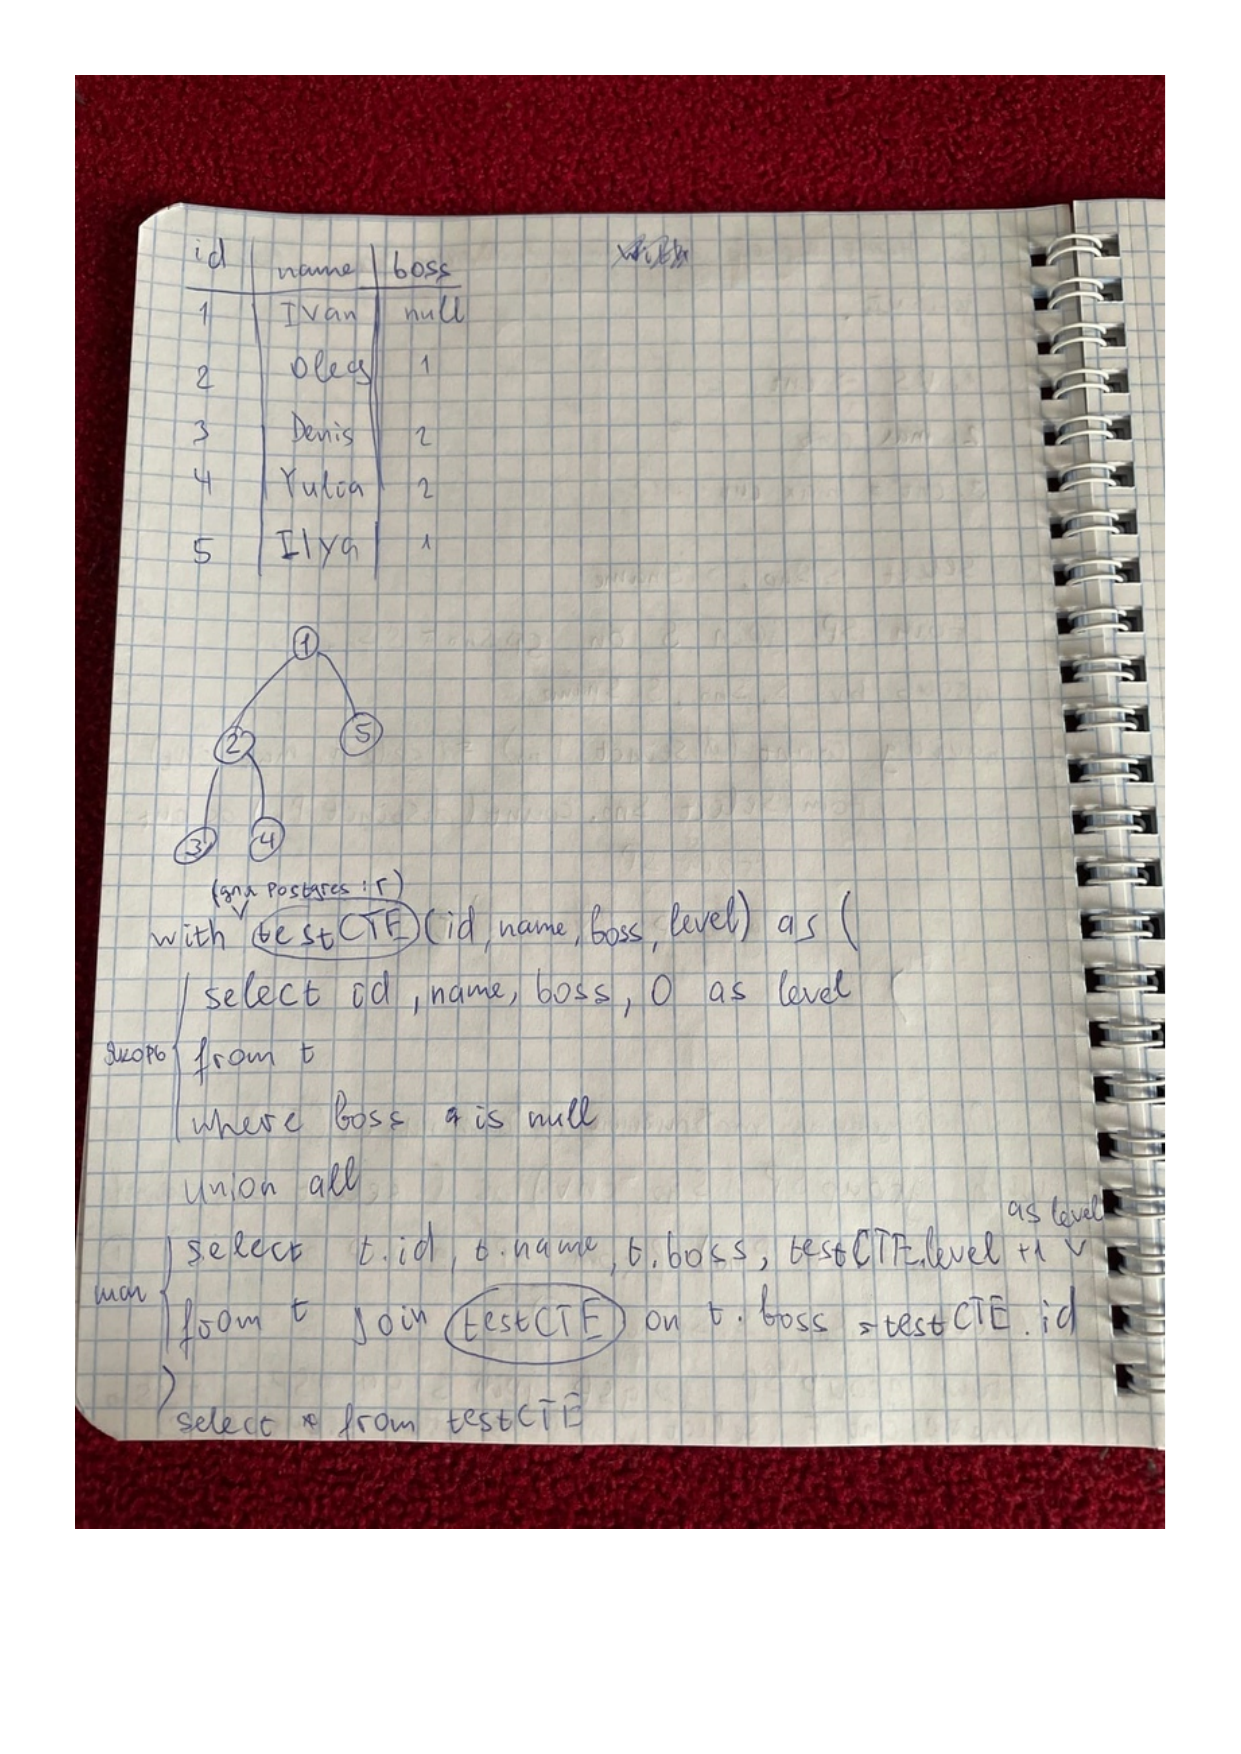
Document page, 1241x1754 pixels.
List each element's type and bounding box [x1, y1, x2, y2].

picture [75, 75, 1166, 1529]
